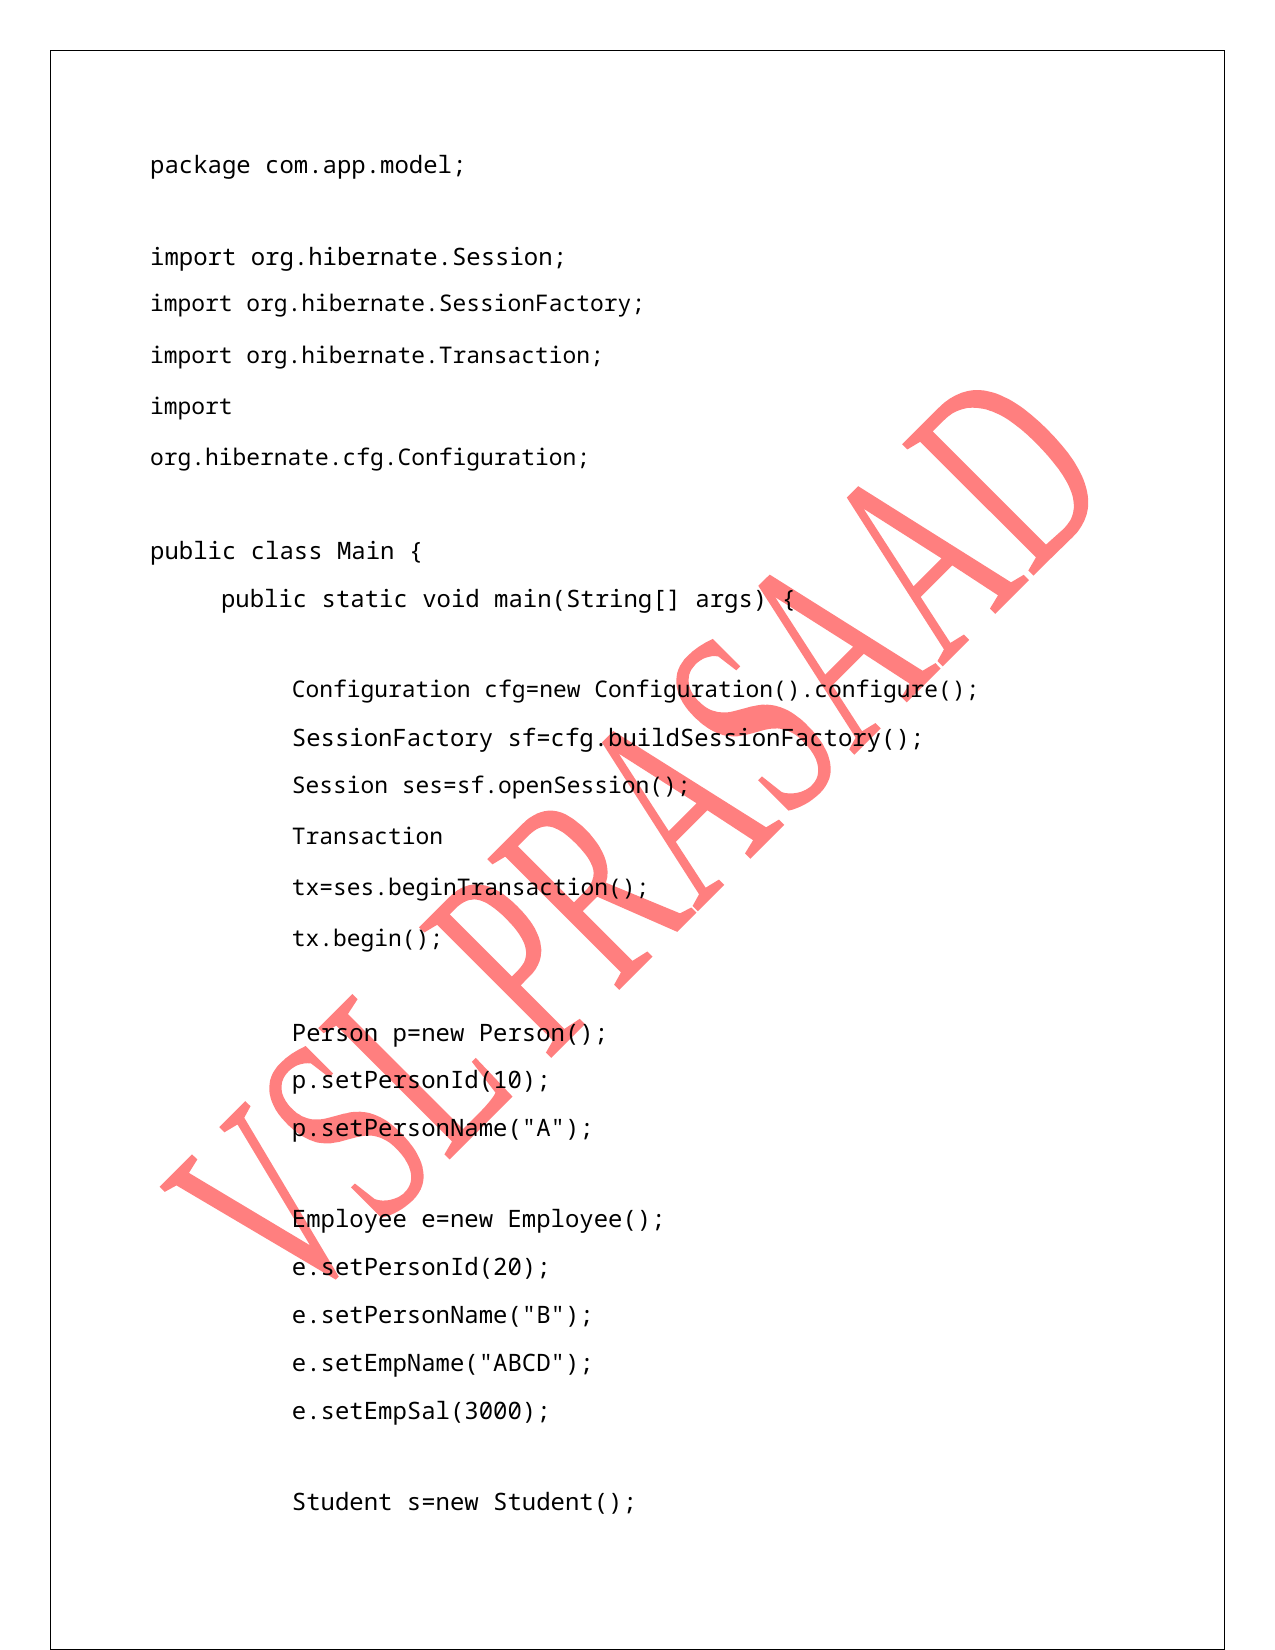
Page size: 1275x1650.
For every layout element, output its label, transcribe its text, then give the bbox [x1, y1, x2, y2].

text import org.hibernate.SessionFactory; import org.hibernate.Transaction; import org.hibernate.cfg.Configuration; [150, 287, 654, 472]
text SessionFactory sf=cfg.buildSessionFactory(); [292, 721, 1125, 753]
text Employee e=new Employee(); [292, 1202, 1125, 1235]
text public static void main(String[] args) { [221, 582, 1125, 614]
text Session ses=sf.openSession(); Transaction tx=ses.beginTransaction(); tx.begin(); [292, 769, 783, 954]
text Configuration cfg=new Configuration().configure(); [292, 673, 1125, 704]
text e.setPersonId(20); [292, 1250, 1125, 1283]
text Student s=new Student(); [292, 1485, 1125, 1518]
text Person p=new Person(); [292, 1016, 1125, 1048]
text import org.hibernate.Session; [150, 239, 1125, 272]
text p.setPersonName("A"); [292, 1111, 1125, 1144]
text public class Main { [150, 534, 1125, 566]
text package com.app.model; [150, 148, 1125, 180]
text e.setEmpName("ABCD"); [292, 1346, 1125, 1379]
text e.setEmpSal(3000); [292, 1394, 1125, 1426]
text p.setPersonId(10); [292, 1063, 1125, 1096]
text e.setPersonName("B"); [292, 1298, 1125, 1331]
